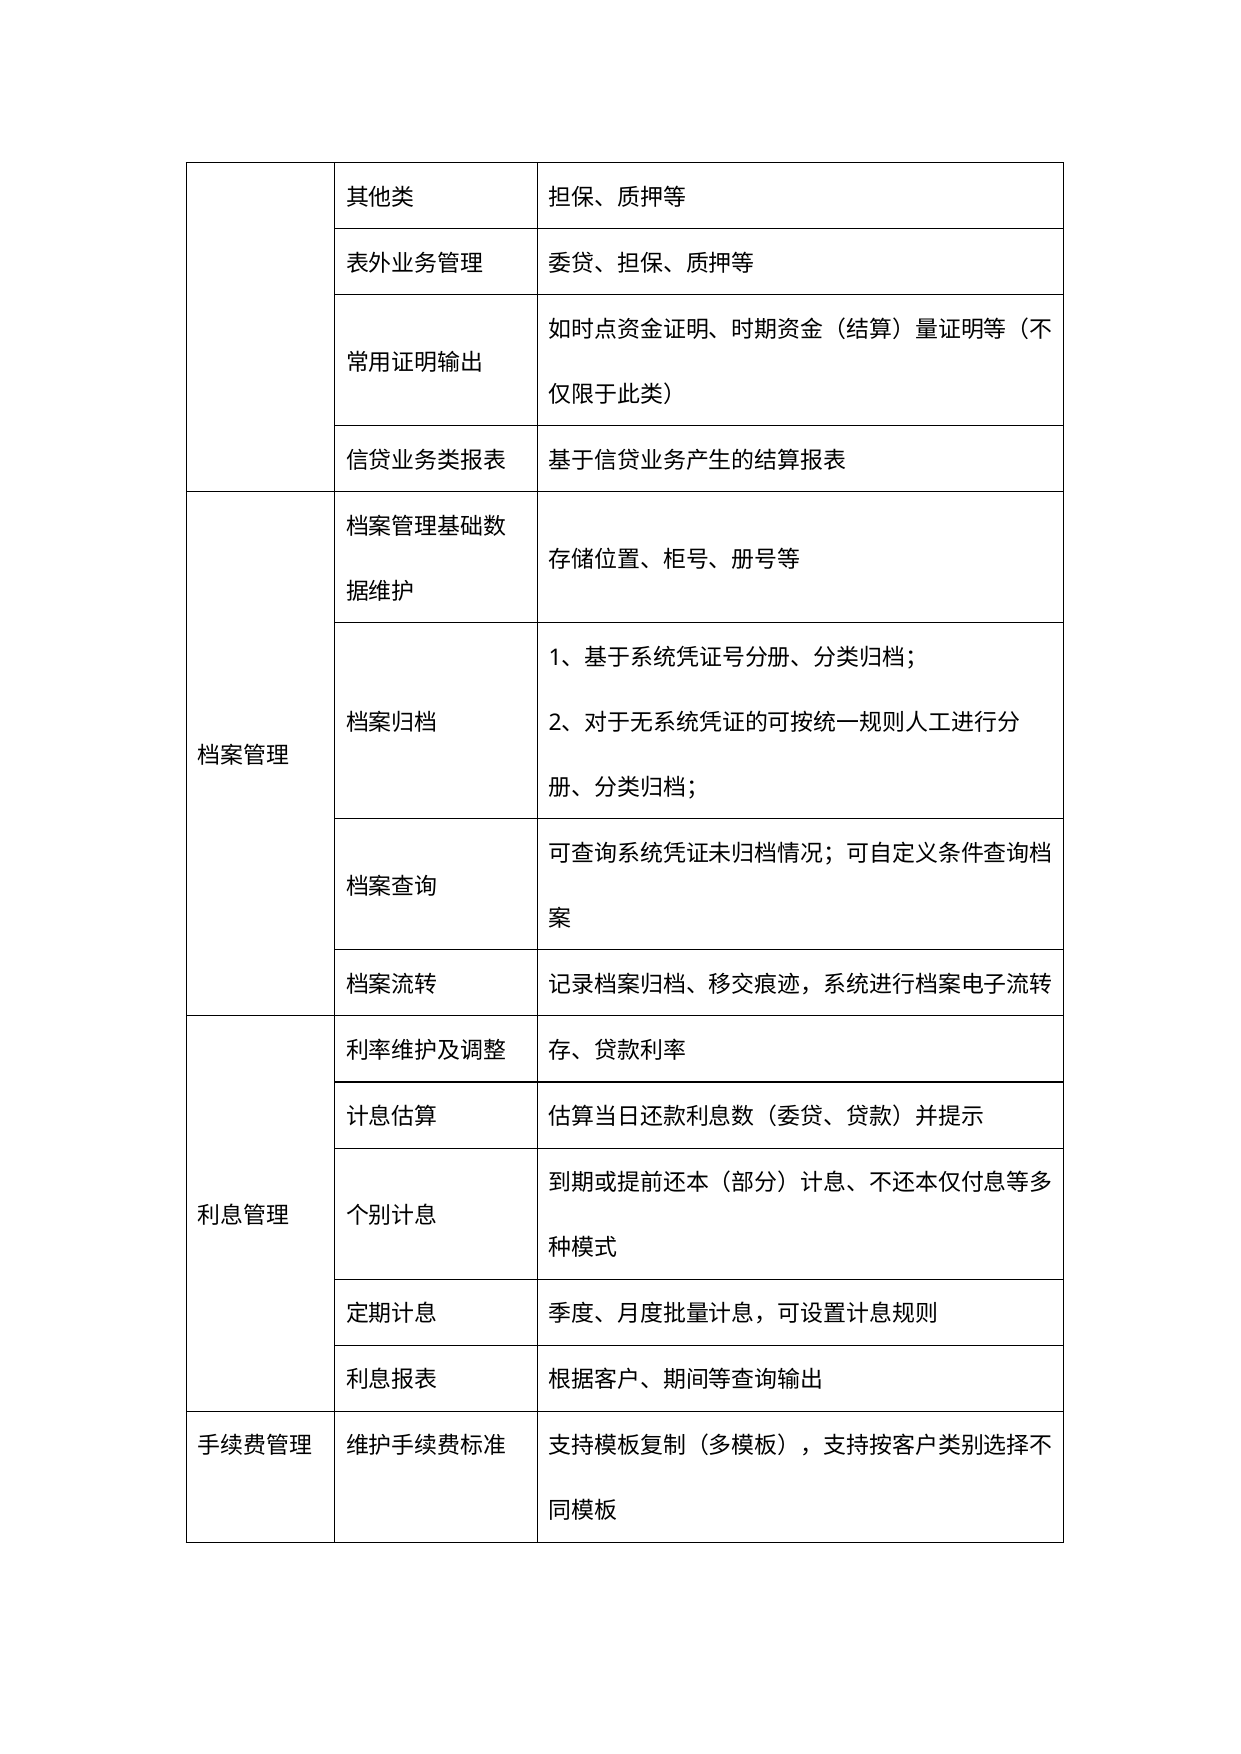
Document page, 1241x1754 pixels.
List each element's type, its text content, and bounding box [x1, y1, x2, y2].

table_cell 委贷、担保、质押等 [538, 229, 1063, 294]
table_cell 档案流转 [335, 950, 537, 1015]
table_cell 计息估算 [335, 1083, 537, 1147]
table_cell 估算当日还款利息数（委贷、贷款）并提示 [538, 1083, 1063, 1147]
table_cell 可查询系统凭证未归档情况；可自定义条件查询档案 [538, 819, 1063, 949]
table_cell 利息报表 [335, 1346, 537, 1411]
table_cell 存、贷款利率 [538, 1016, 1063, 1081]
table_cell 担保、质押等 [538, 163, 1063, 228]
table_cell 季度、月度批量计息，可设置计息规则 [538, 1280, 1063, 1344]
table_cell 其他类 [335, 163, 537, 228]
table_cell 信贷业务类报表 [335, 426, 537, 491]
table_cell 利率维护及调整 [335, 1016, 537, 1081]
table_cell 维护手续费标准 [335, 1412, 537, 1542]
table_cell 档案查询 [335, 819, 537, 949]
table_cell 存储位置、柜号、册号等 [538, 492, 1063, 622]
table_cell 常用证明输出 [335, 295, 537, 425]
table_cell 档案管理基础数据维护 [335, 492, 537, 622]
table_cell 利息管理 [187, 1016, 334, 1411]
table_cell 手续费管理 [187, 1412, 334, 1542]
table_cell 基于信贷业务产生的结算报表 [538, 426, 1063, 491]
table_cell 个别计息 [335, 1149, 537, 1278]
table_cell 根据客户、期间等查询输出 [538, 1346, 1063, 1411]
table_cell 档案管理 [187, 492, 334, 1015]
table_cell 定期计息 [335, 1280, 537, 1344]
table_cell 如时点资金证明、时期资金（结算）量证明等（不仅限于此类） [538, 295, 1063, 425]
table_cell 到期或提前还本（部分）计息、不还本仅付息等多种模式 [538, 1149, 1063, 1278]
table_cell 表外业务管理 [335, 229, 537, 294]
table_cell 1、基于系统凭证号分册、分类归档； 2、对于无系统凭证的可按统一规则人工进行分册、分类归档； [538, 623, 1063, 818]
table_cell 档案归档 [335, 623, 537, 818]
table_cell 记录档案归档、移交痕迹，系统进行档案电子流转 [538, 950, 1063, 1015]
table_cell 支持模板复制（多模板），支持按客户类别选择不同模板 [538, 1412, 1063, 1542]
